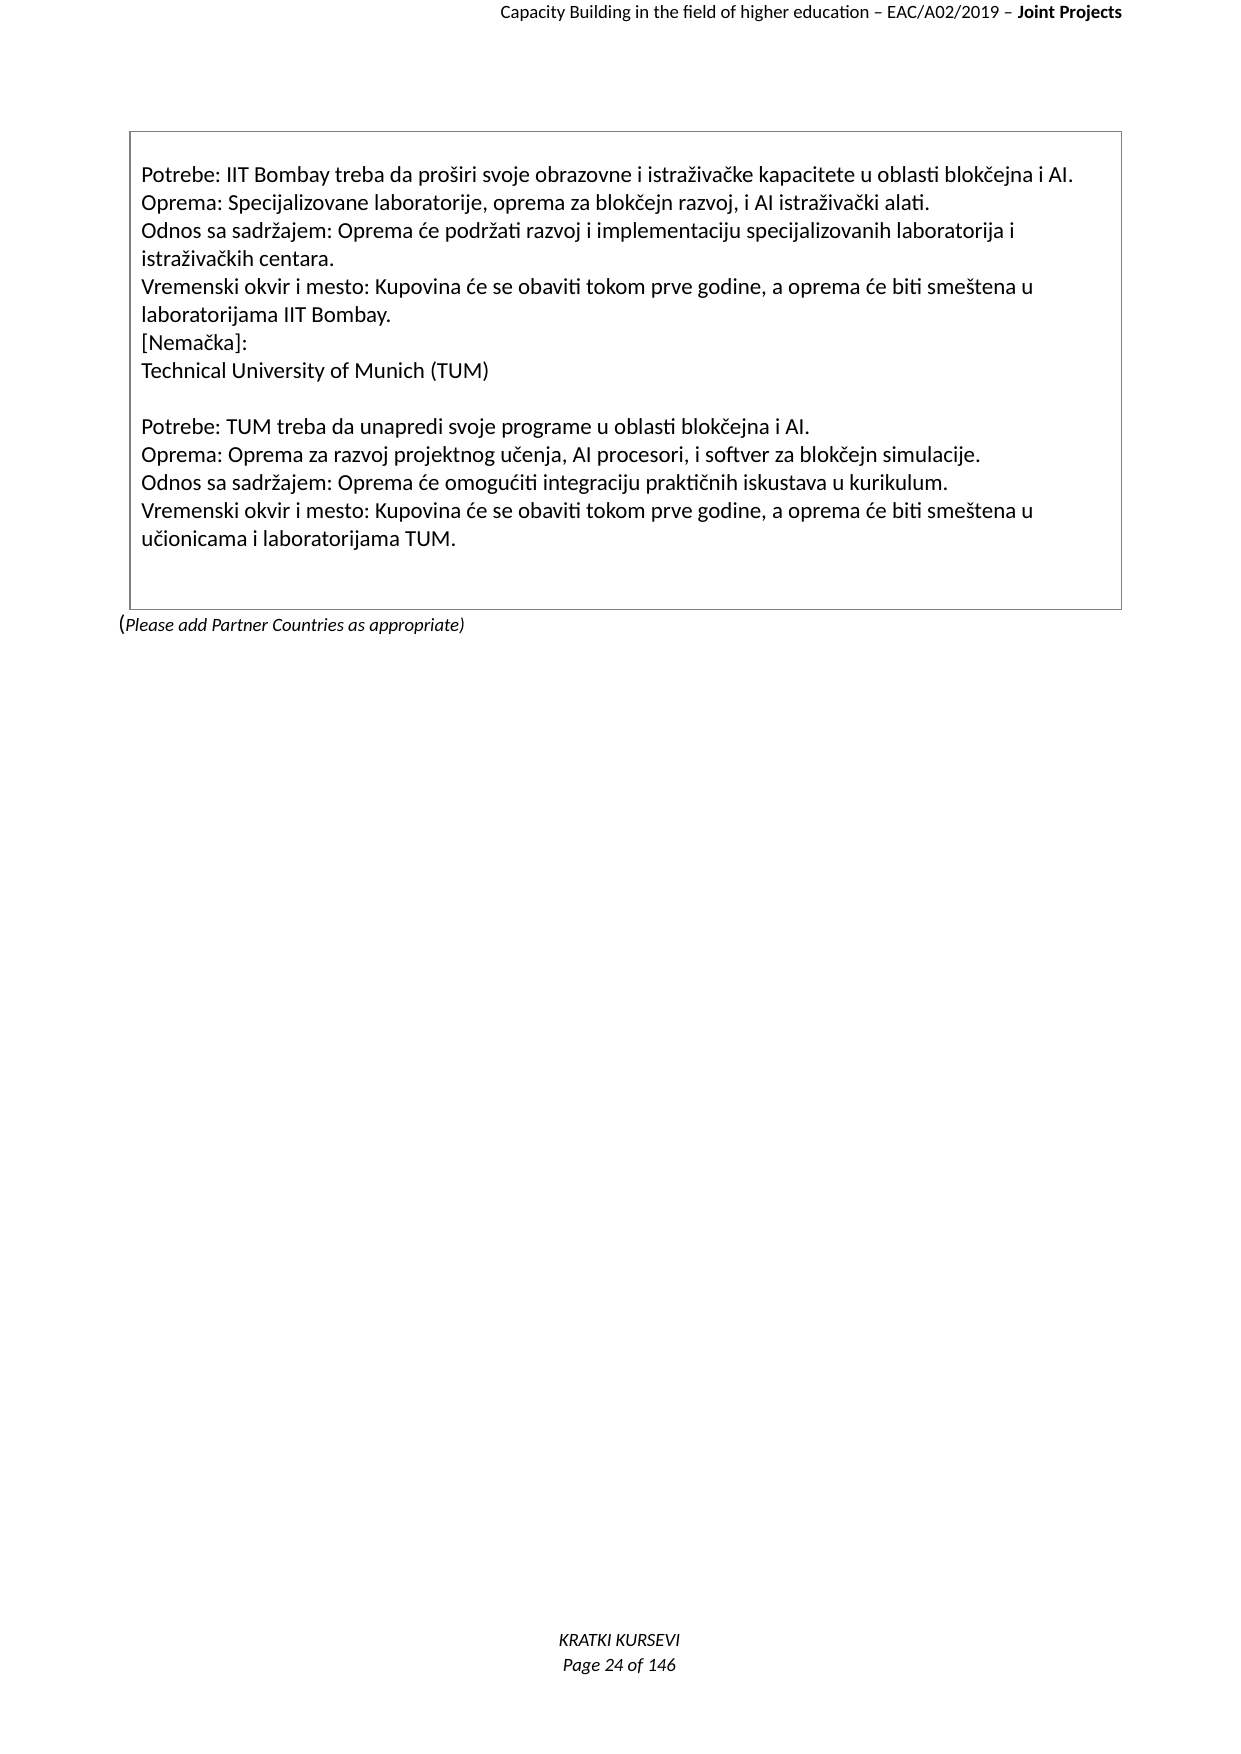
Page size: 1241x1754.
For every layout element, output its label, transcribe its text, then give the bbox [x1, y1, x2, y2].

text (Please add Partner Countries as appropriate) [118, 609, 1122, 638]
